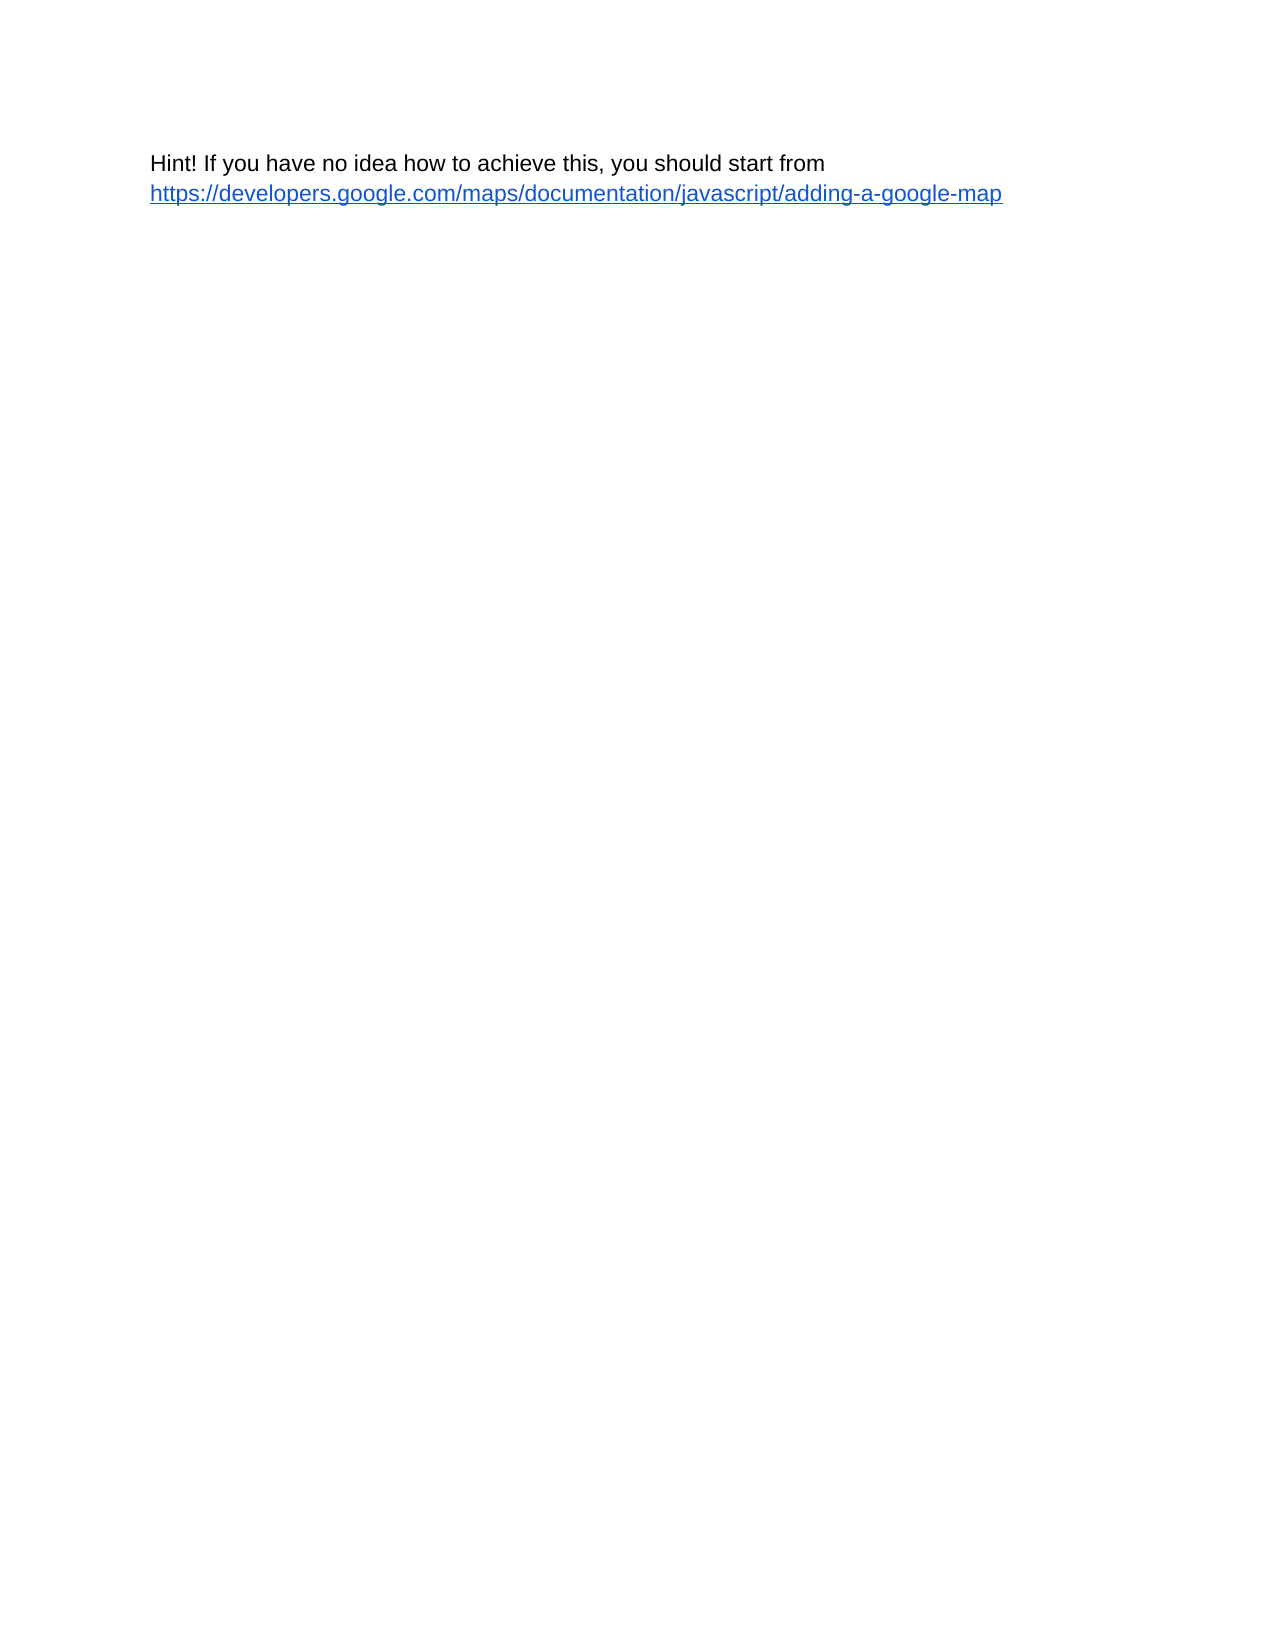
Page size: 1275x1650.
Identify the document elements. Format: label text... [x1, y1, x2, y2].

text Hint! If you have no idea how to achieve this, you should start from https://developers.google.com/maps/documentation/javascript/adding-a-google-map [150, 150, 1125, 207]
